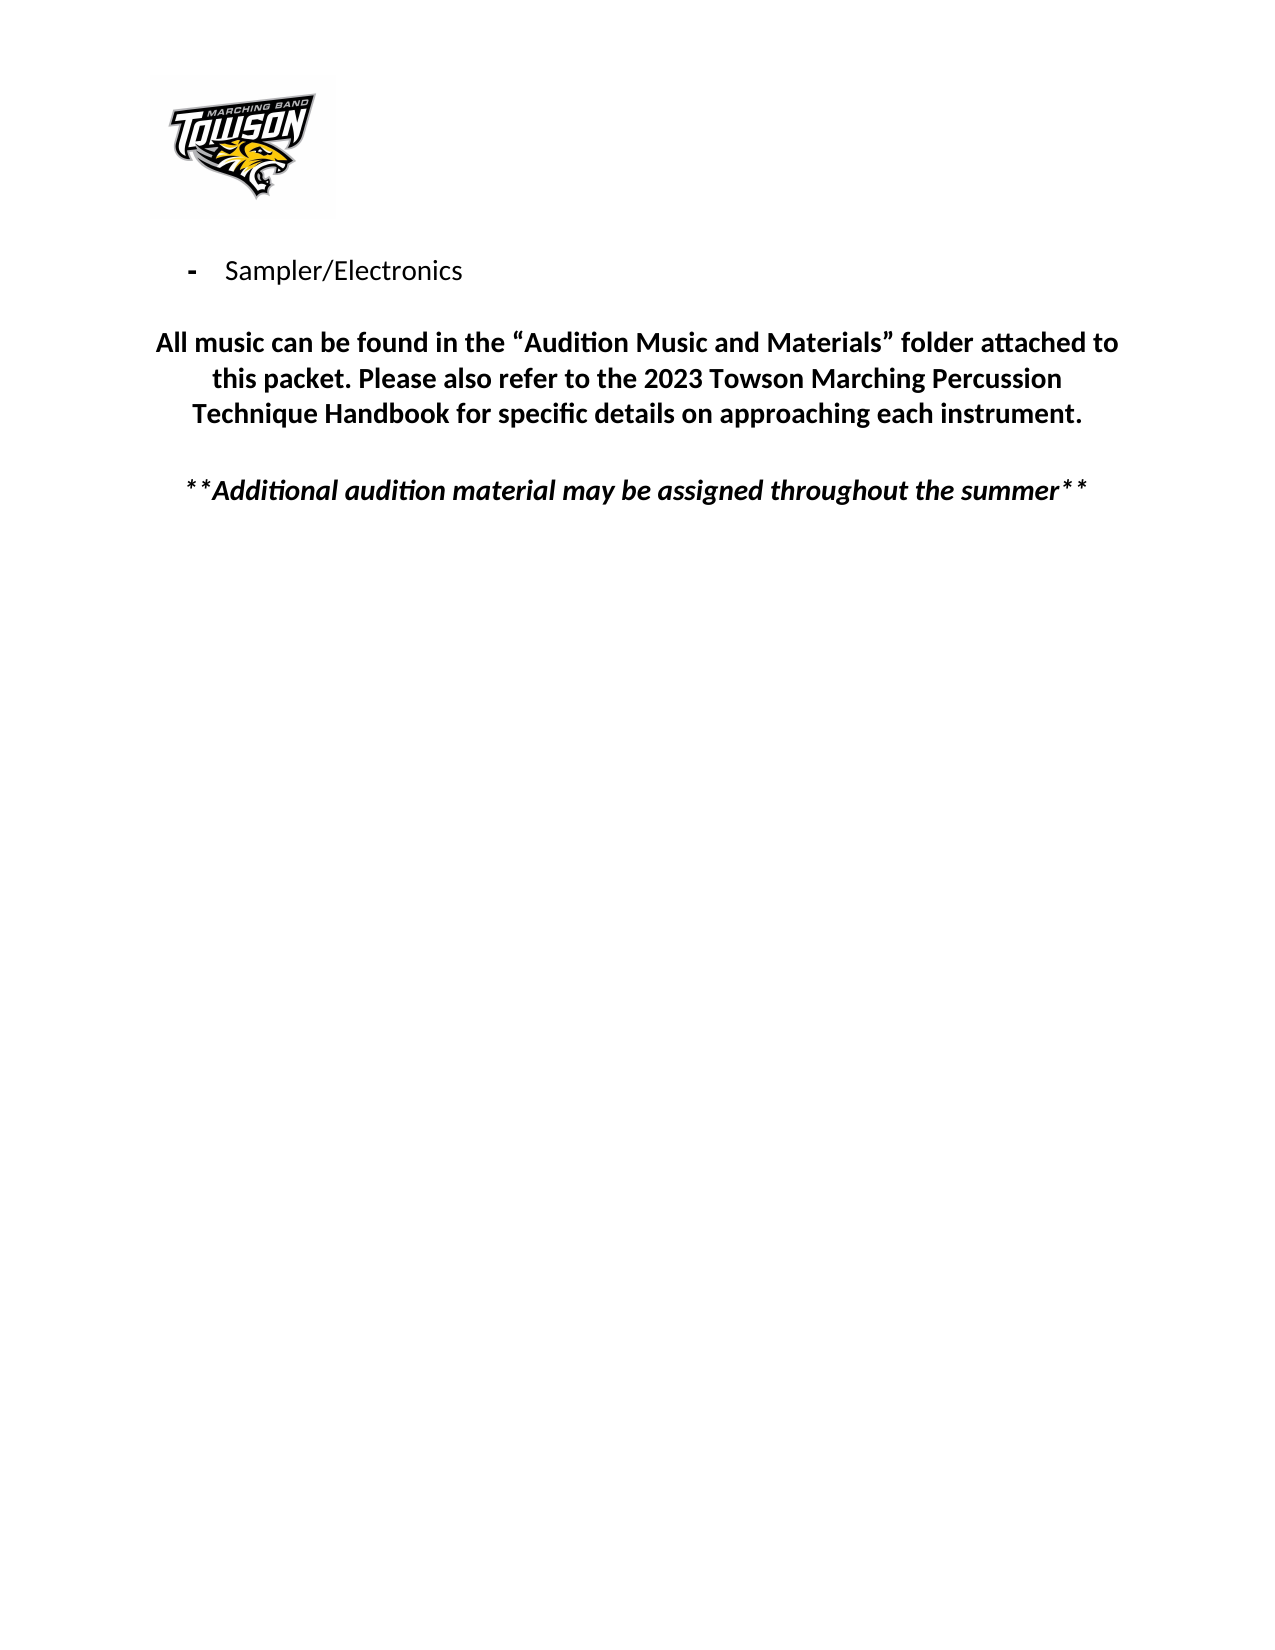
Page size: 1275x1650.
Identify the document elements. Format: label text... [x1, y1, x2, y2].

text **Additional audition material may be assigned throughout the summer** [150, 472, 1125, 507]
list Sampler/Electronics [187, 249, 1125, 288]
picture [150, 75, 336, 219]
text All music can be found in the “Audition Music and Materials” folder attached to this packet. Please also refer to the 2023 Towson Marching Percussion Technique Handbook for specific details on approaching each instrument. [150, 324, 1125, 431]
